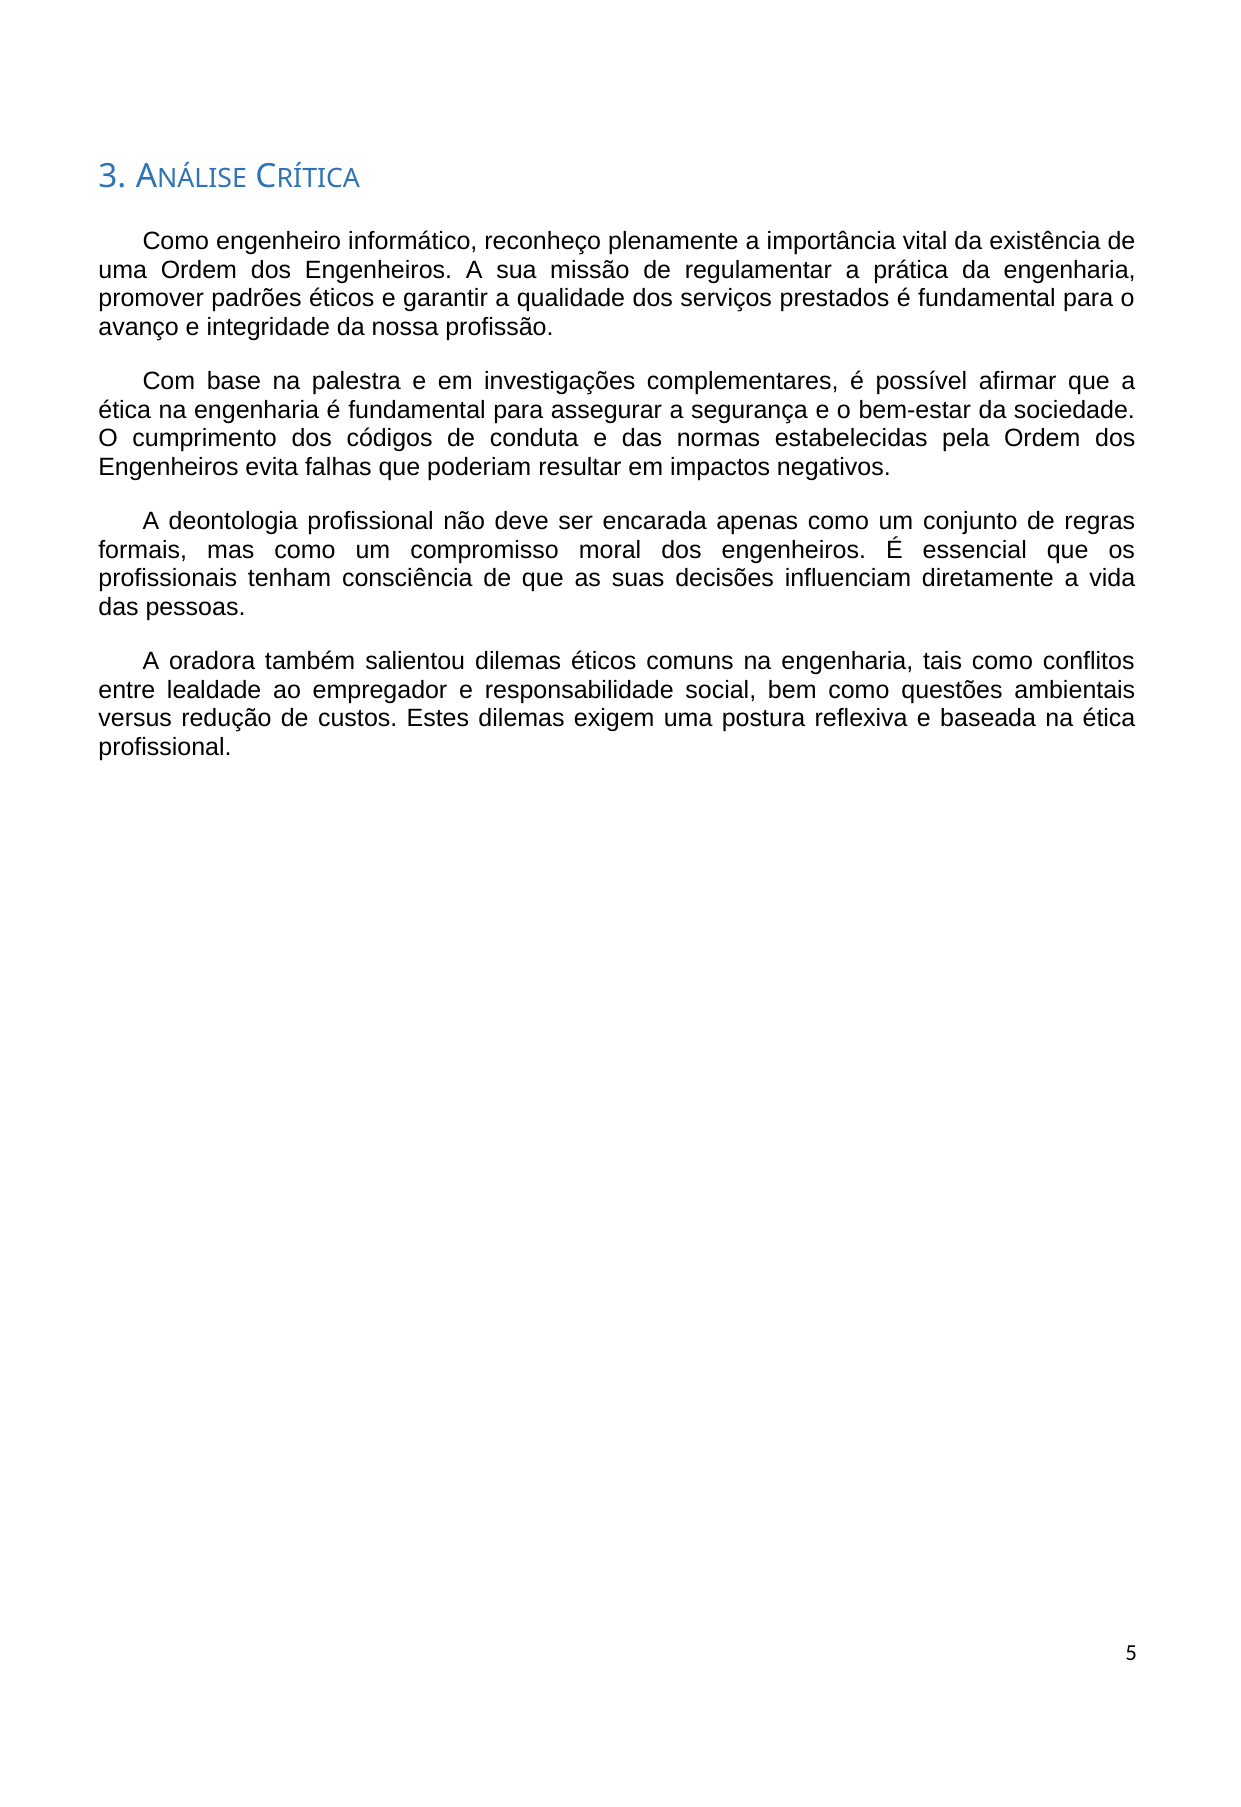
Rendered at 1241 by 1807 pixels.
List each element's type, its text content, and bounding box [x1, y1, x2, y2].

text Com base na palestra e em investigações complementares, é possível afirmar que a ética na engenharia é fundamental para assegurar a segurança e o bem-estar da sociedade. O cumprimento dos códigos de conduta e das normas estabelecidas pela Ordem dos Engenheiros evita falhas que poderiam resultar em impactos negativos. [98, 366, 1137, 481]
subtitle Análise Crítica [98, 152, 1137, 197]
text A oradora também salientou dilemas éticos comuns na engenharia, tais como conflitos entre lealdade ao empregador e responsabilidade social, bem como questões ambientais versus redução de custos. Estes dilemas exigem uma postura reflexiva e baseada na ética profissional. [98, 646, 1137, 761]
text Como engenheiro informático, reconheço plenamente a importância vital da existência de uma Ordem dos Engenheiros. A sua missão de regulamentar a prática da engenharia, promover padrões éticos e garantir a qualidade dos serviços prestados é fundamental para o avanço e integridade da nossa profissão. [98, 226, 1137, 341]
text A deontologia profissional não deve ser encarada apenas como um conjunto de regras formais, mas como um compromisso moral dos engenheiros. É essencial que os profissionais tenham consciência de que as suas decisões influenciam diretamente a vida das pessoas. [98, 506, 1137, 621]
